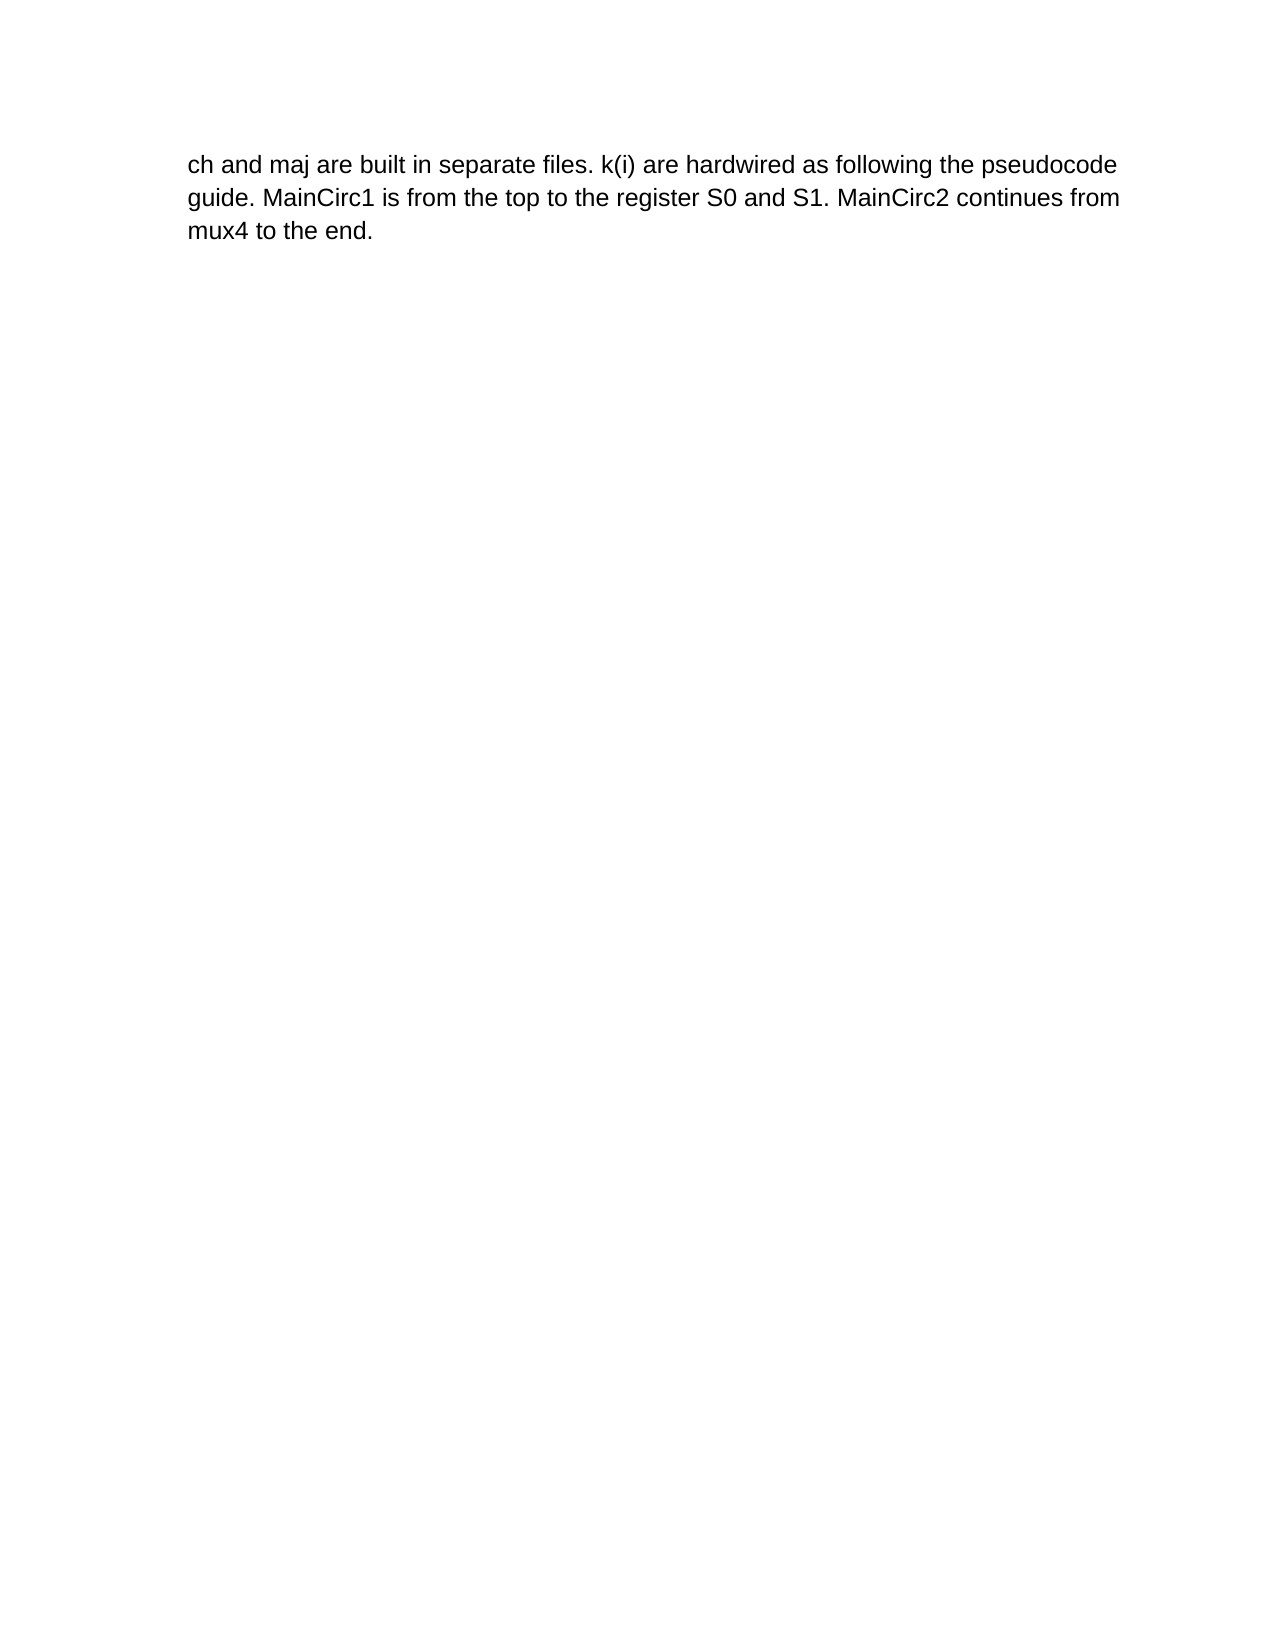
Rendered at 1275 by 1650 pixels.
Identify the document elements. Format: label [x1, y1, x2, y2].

text [187, 150, 1125, 245]
